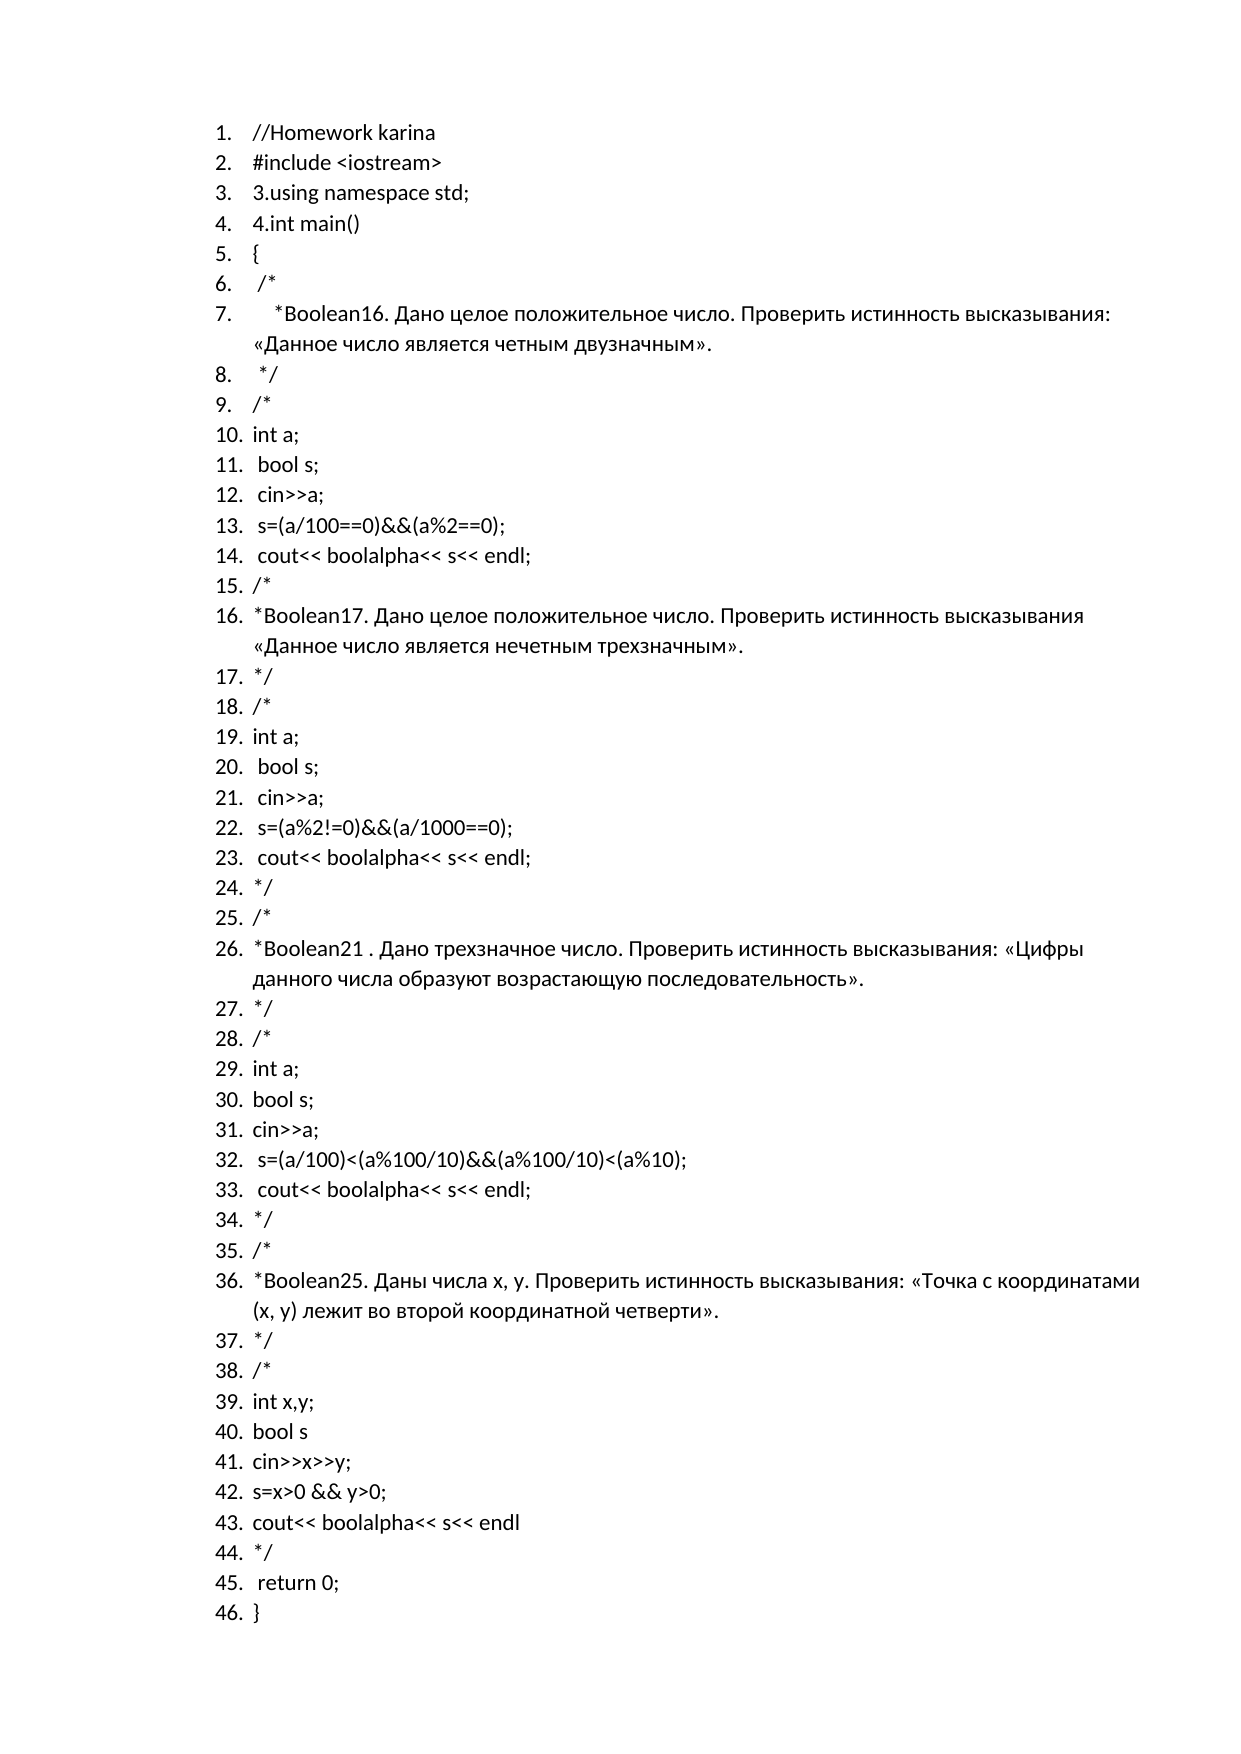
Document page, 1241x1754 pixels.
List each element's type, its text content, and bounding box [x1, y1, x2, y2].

list /* [215, 1236, 1152, 1264]
list s=x>0 && y>0; [215, 1477, 1152, 1506]
list cin>>a; [215, 1115, 1152, 1143]
list */ [215, 360, 1152, 388]
list int a; [215, 420, 1152, 448]
list */ [215, 994, 1152, 1022]
list cin>>x>>y; [215, 1447, 1152, 1475]
list #include <iostream> [215, 148, 1152, 176]
list //Homework karina [215, 118, 1152, 146]
list *Boolean16. Дано целое положительное число. Проверить истинность высказывания: «Данное число является четным двузначным». [215, 299, 1152, 358]
list */ [215, 1326, 1152, 1354]
list bool s [215, 1417, 1152, 1445]
list */ [215, 1206, 1152, 1234]
list *Boolean21 . Дано трехзначное число. Проверить истинность высказывания: «Цифры данного числа образуют возрастающую последовательность». [215, 934, 1152, 992]
list bool s; [215, 1085, 1152, 1113]
list */ [215, 1538, 1152, 1566]
list s=(a%2!=0)&&(a/1000==0); [215, 813, 1152, 841]
list cout<< boolalpha<< s<< endl; [215, 1175, 1152, 1203]
list { [215, 239, 1152, 267]
list return 0; [215, 1568, 1152, 1596]
list /* [215, 571, 1152, 599]
list cout<< boolalpha<< s<< endl; [215, 843, 1152, 871]
list *Boolean17. Дано целое положительное число. Проверить истинность высказывания «Данное число является нечетным трехзначным». [215, 601, 1152, 660]
list /* [215, 692, 1152, 720]
list /* [215, 1024, 1152, 1052]
list cout<< boolalpha<< s<< endl [215, 1508, 1152, 1536]
list /* [215, 1357, 1152, 1385]
list } [215, 1598, 1152, 1626]
list s=(a/100==0)&&(a%2==0); [215, 511, 1152, 539]
list cin>>a; [215, 783, 1152, 811]
list int a; [215, 722, 1152, 750]
list */ [215, 873, 1152, 901]
list 4.int main() [215, 209, 1152, 237]
list int a; [215, 1054, 1152, 1083]
list bool s; [215, 752, 1152, 781]
list int x,y; [215, 1387, 1152, 1415]
list s=(a/100)<(a%100/10)&&(a%100/10)<(a%10); [215, 1145, 1152, 1173]
list /* [215, 269, 1152, 297]
list bool s; [215, 450, 1152, 478]
list *Boolean25. Даны числа x, y. Проверить истинность высказывания: «Точка с координатами (x, y) лежит во второй координатной четверти». [215, 1266, 1152, 1324]
list cout<< boolalpha<< s<< endl; [215, 541, 1152, 569]
list /* [215, 390, 1152, 418]
list */ [215, 662, 1152, 690]
list 3.using namespace std; [215, 178, 1152, 207]
list cin>>a; [215, 481, 1152, 509]
list /* [215, 903, 1152, 932]
